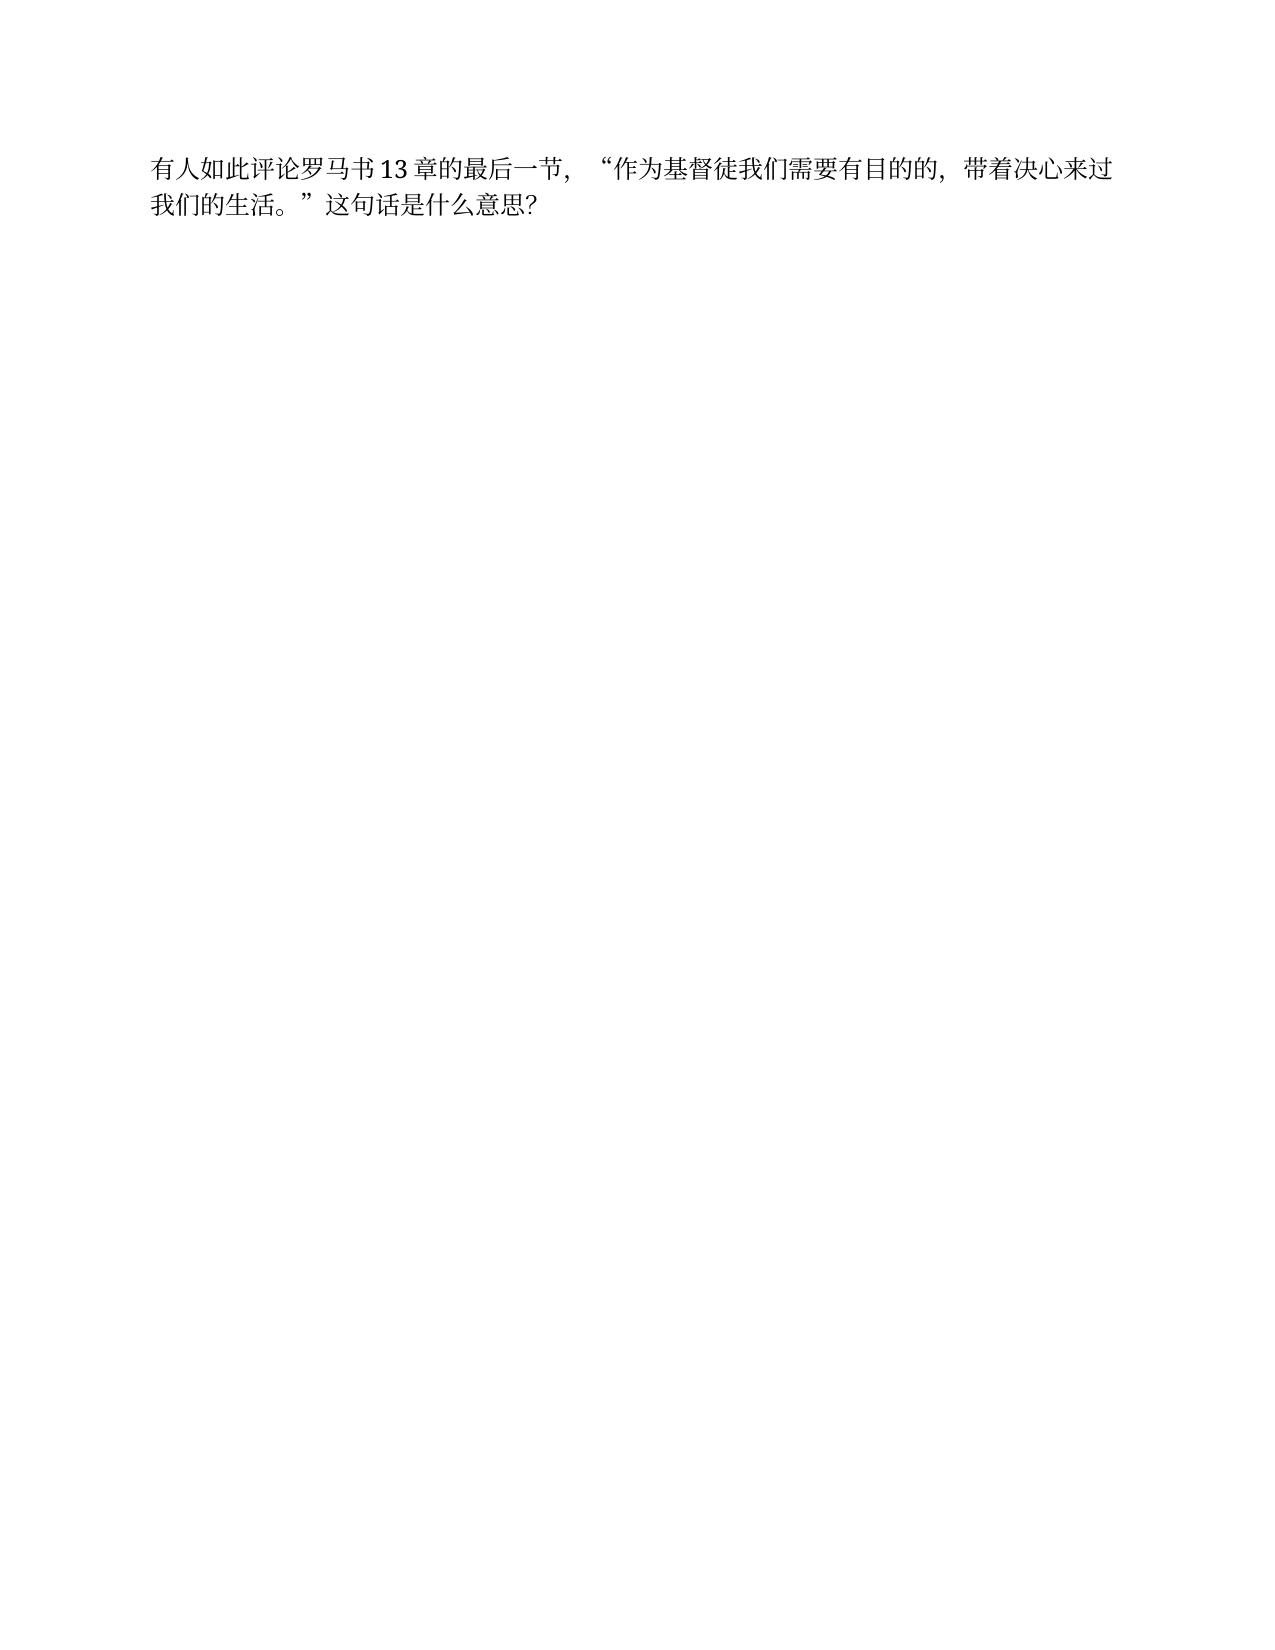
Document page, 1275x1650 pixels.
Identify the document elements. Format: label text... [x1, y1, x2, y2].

text 有人如此评论罗马书13章的最后一节，“作为基督徒我们需要有目的的，带着决心来过我们的生活。”这句话是什么意思？ [150, 150, 1125, 222]
